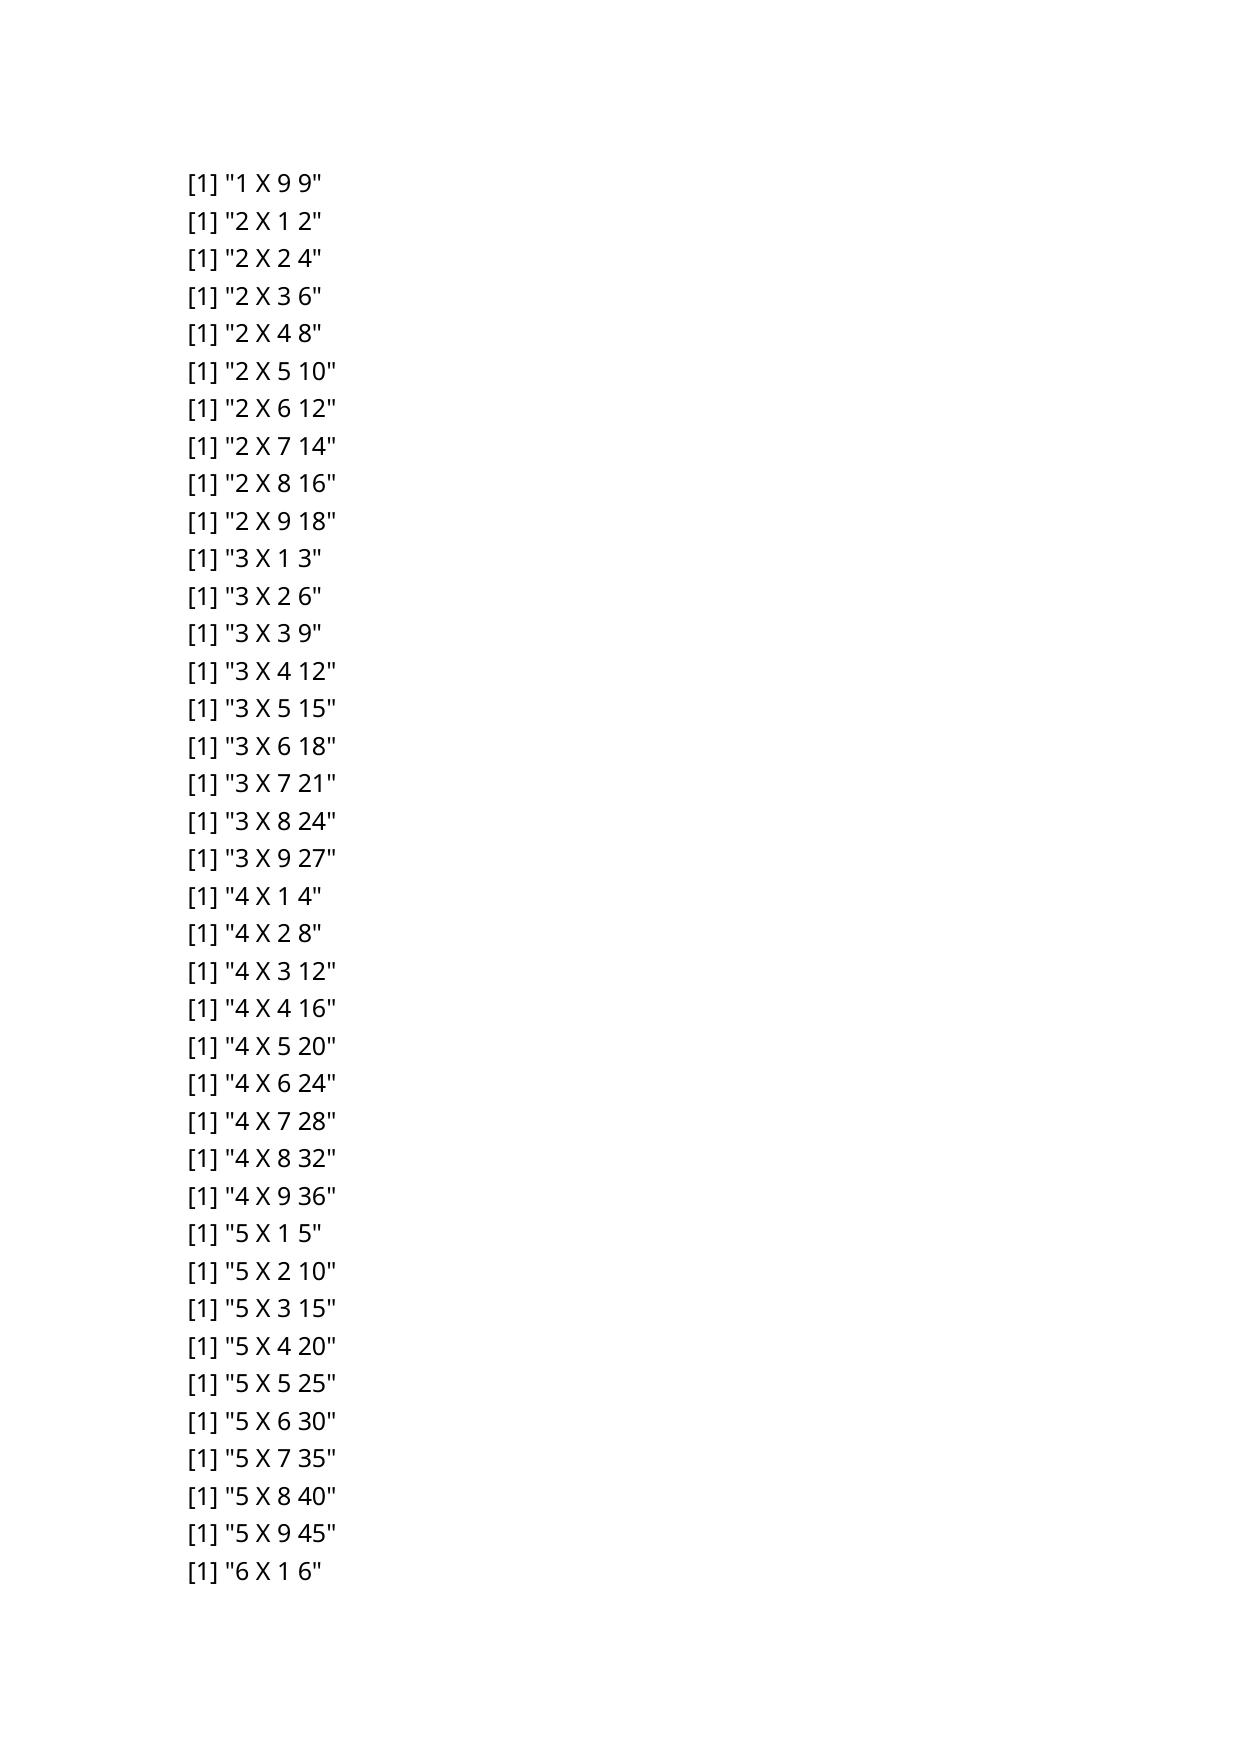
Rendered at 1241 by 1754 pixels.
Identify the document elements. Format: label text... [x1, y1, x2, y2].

text [1] "5 X 9 45" [187, 1514, 1053, 1552]
text [1] "3 X 8 24" [187, 802, 1053, 839]
text [1] "4 X 1 4" [187, 877, 1053, 914]
text [1] "3 X 4 12" [187, 652, 1053, 689]
text [1] "3 X 5 15" [187, 689, 1053, 727]
text [1] "2 X 5 10" [187, 352, 1053, 389]
text [1] "2 X 2 4" [187, 239, 1053, 277]
text [1] "3 X 2 6" [187, 577, 1053, 614]
text [1] "2 X 7 14" [187, 427, 1053, 464]
text [1] "1 X 9 9" [187, 164, 1053, 202]
text [1] "2 X 4 8" [187, 314, 1053, 352]
text [1] "2 X 9 18" [187, 502, 1053, 539]
text [1] "2 X 8 16" [187, 464, 1053, 502]
text [1] "2 X 6 12" [187, 389, 1053, 427]
text [1] "5 X 6 30" [187, 1402, 1053, 1439]
text [1] "3 X 6 18" [187, 727, 1053, 764]
text [1] "4 X 2 8" [187, 914, 1053, 952]
text [1] "5 X 8 40" [187, 1477, 1053, 1514]
text [1] "5 X 1 5" [187, 1214, 1053, 1252]
text [1] "4 X 3 12" [187, 952, 1053, 989]
text [1] "2 X 3 6" [187, 277, 1053, 314]
text [1] "4 X 4 16" [187, 989, 1053, 1027]
text [1] "3 X 9 27" [187, 839, 1053, 877]
text [1] "4 X 7 28" [187, 1102, 1053, 1139]
text [1] "6 X 1 6" [187, 1552, 1053, 1589]
text [1] "5 X 4 20" [187, 1327, 1053, 1364]
text [1] "5 X 7 35" [187, 1439, 1053, 1477]
text [1] "5 X 3 15" [187, 1289, 1053, 1327]
text [1] "3 X 7 21" [187, 764, 1053, 802]
text [1] "4 X 8 32" [187, 1139, 1053, 1177]
text [1] "4 X 9 36" [187, 1177, 1053, 1214]
text [1] "3 X 3 9" [187, 614, 1053, 652]
text [1] "5 X 5 25" [187, 1364, 1053, 1402]
text [1] "3 X 1 3" [187, 539, 1053, 577]
text [1] "2 X 1 2" [187, 202, 1053, 239]
text [1] "4 X 6 24" [187, 1064, 1053, 1102]
text [1] "5 X 2 10" [187, 1252, 1053, 1289]
text [1] "4 X 5 20" [187, 1027, 1053, 1064]
